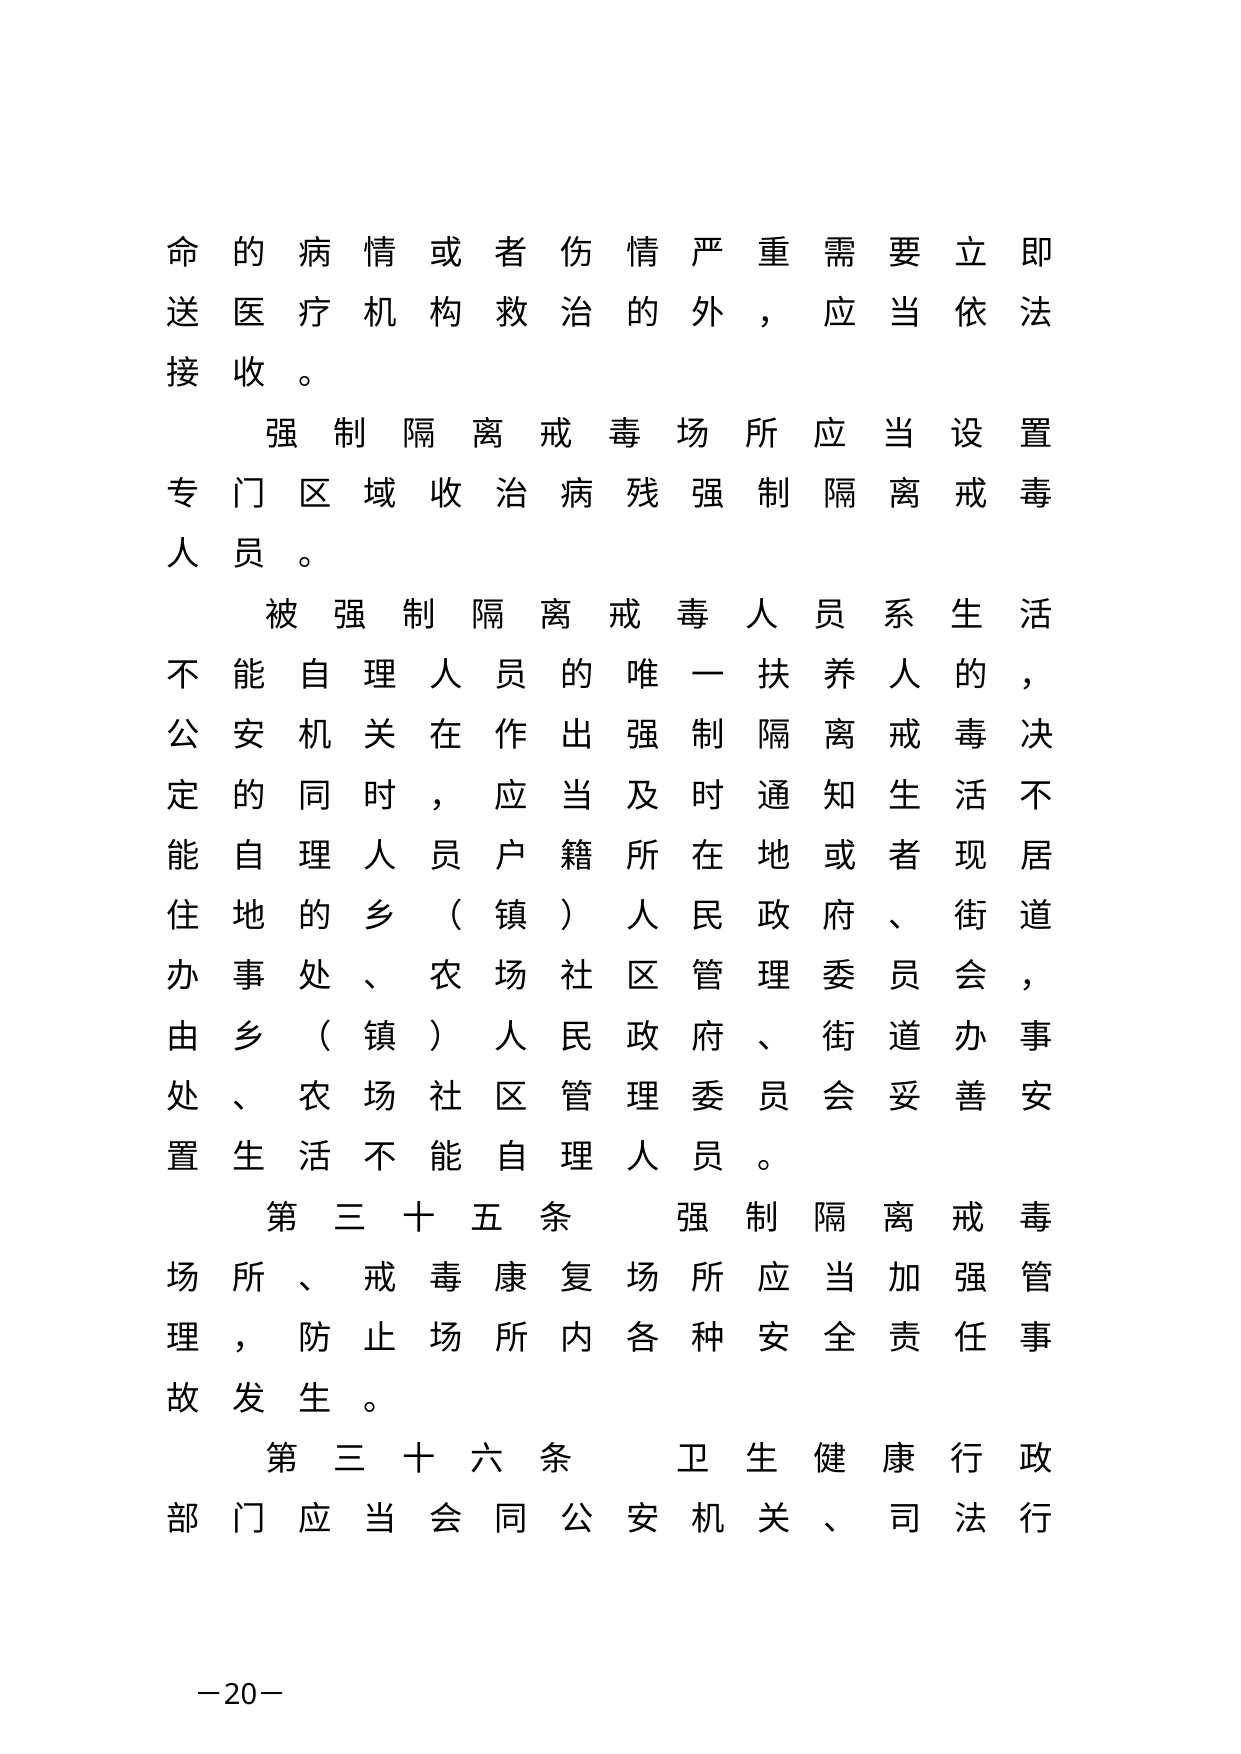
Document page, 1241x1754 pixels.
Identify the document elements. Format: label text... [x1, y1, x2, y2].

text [167, 1426, 1085, 1546]
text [167, 219, 1085, 400]
text 被强制隔离戒毒人员系生活不能自理人员的唯一扶养人的，公安机关在作出强制隔离戒毒决定的同时，应当及时通知生活不能自理人员户籍所在地或者现居住地的乡（镇）人民政府、街道办事处、农场社区管理委员会，由乡（镇）人民政府、街道办事处、农场社区管理委员会妥善安置生活不能自理人员。 [167, 581, 1085, 1184]
text 第三十五条 强制隔离戒毒场所、戒毒康复场所应当加强管理，防止场所内各种安全责任事故发生。 [167, 1184, 1085, 1426]
text 强制隔离戒毒场所应当设置专门区域收治病残强制隔离戒毒人员。 [167, 400, 1085, 581]
